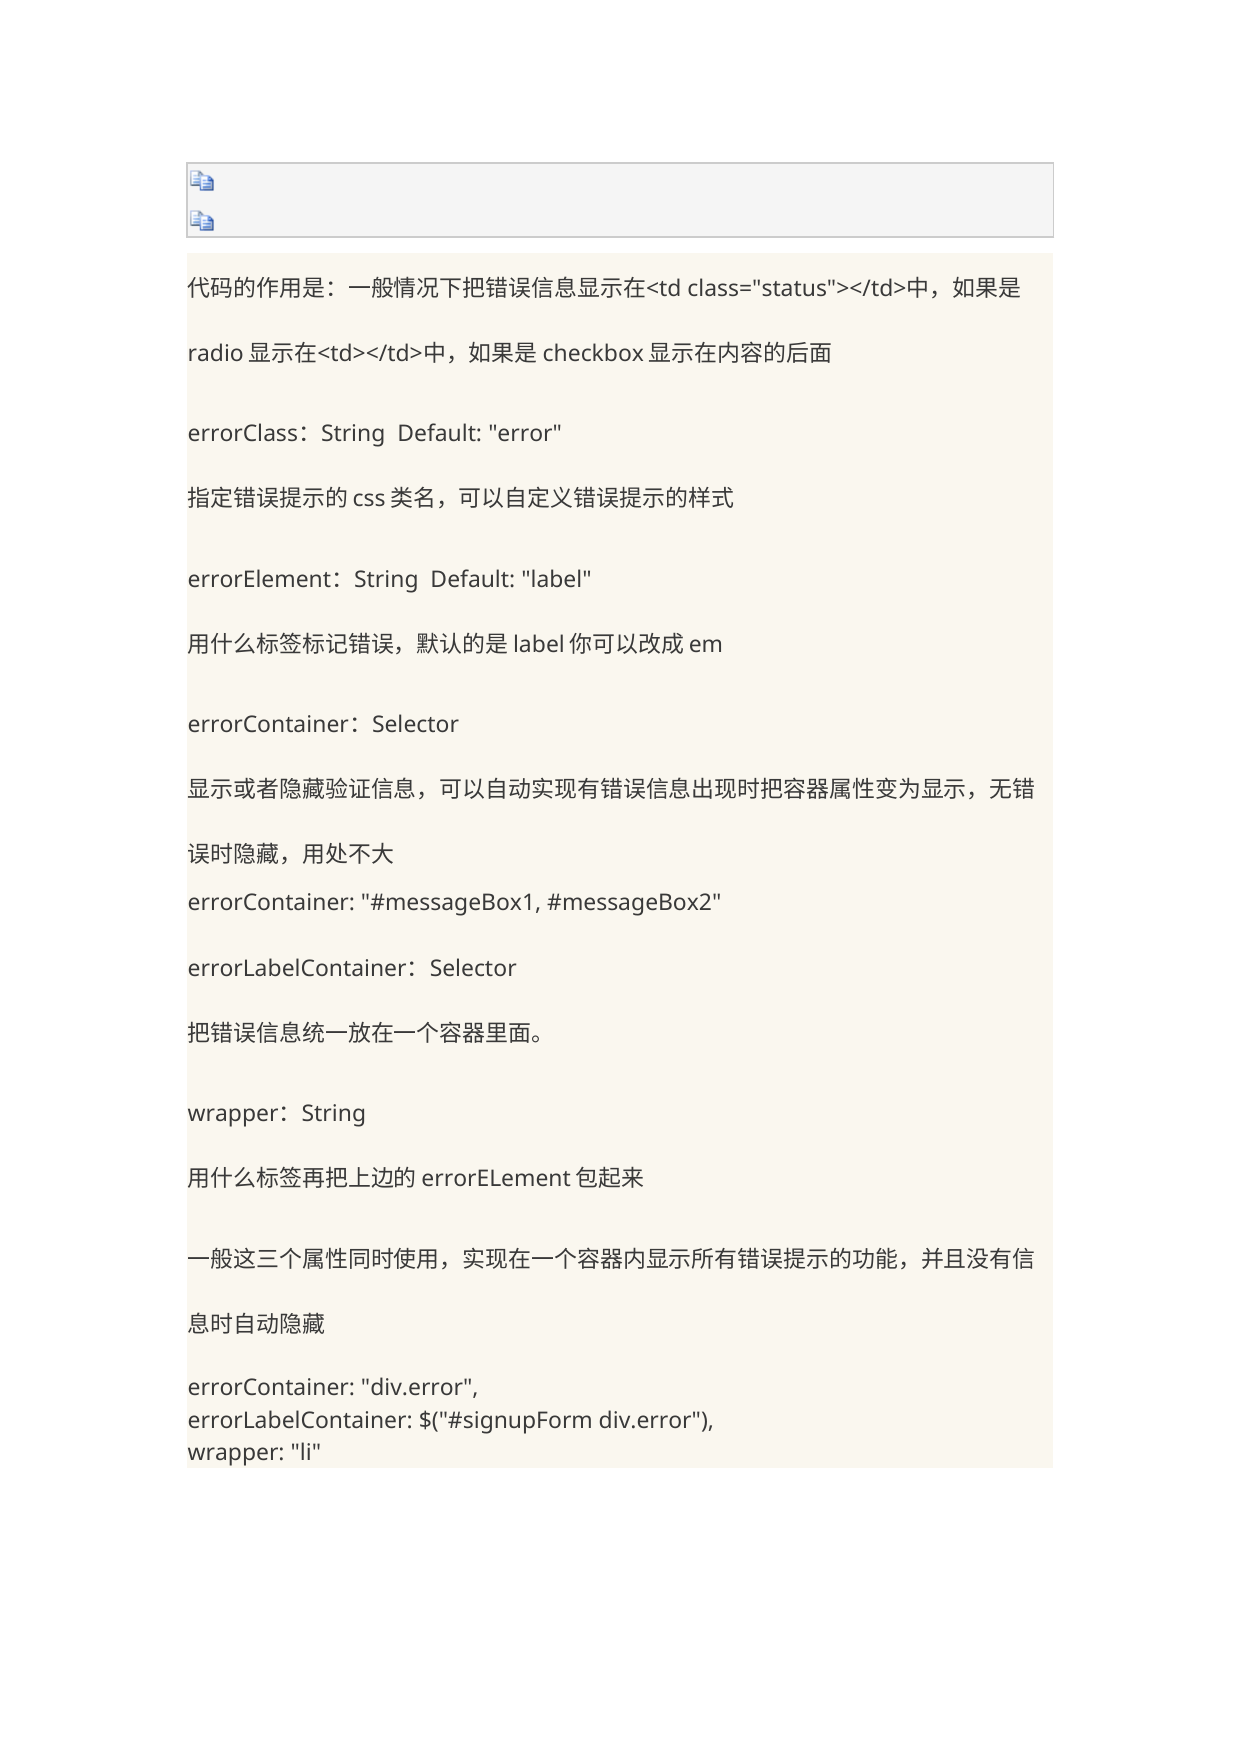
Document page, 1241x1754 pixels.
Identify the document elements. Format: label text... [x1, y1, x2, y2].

picture [188, 164, 219, 196]
text wrapper：String 用什么标签再把上边的errorELement包起来 [187, 1079, 1053, 1209]
text 代码的作用是：一般情况下把错误信息显示在<td class="status"></td>中，如果是radio显示在<td></td>中，如果是 checkbox显示在内容的后面 [187, 253, 1053, 383]
text errorElement：String Default: "label" 用什么标签标记错误，默认的是label你可以改成em [187, 545, 1053, 675]
text errorLabelContainer：Selector 把错误信息统一放在一个容器里面。 [187, 933, 1053, 1063]
text 一般这三个属性同时使用，实现在一个容器内显示所有错误提示的功能，并且没有信息时自动隐藏 [187, 1225, 1053, 1355]
picture [188, 204, 219, 236]
text errorClass：String Default: "error" 指定错误提示的css类名，可以自定义错误提示的样式 [187, 399, 1053, 529]
text errorContainer: "div.error", errorLabelContainer: $("#signupForm div.error"), wrapper: "li" [187, 1370, 1053, 1468]
text errorContainer：Selector 显示或者隐藏验证信息，可以自动实现有错误信息出现时把容器属性变为显示，无错误时隐藏，用处不大 errorContainer: "#messageBox1, #messageBox2" [187, 690, 1053, 918]
